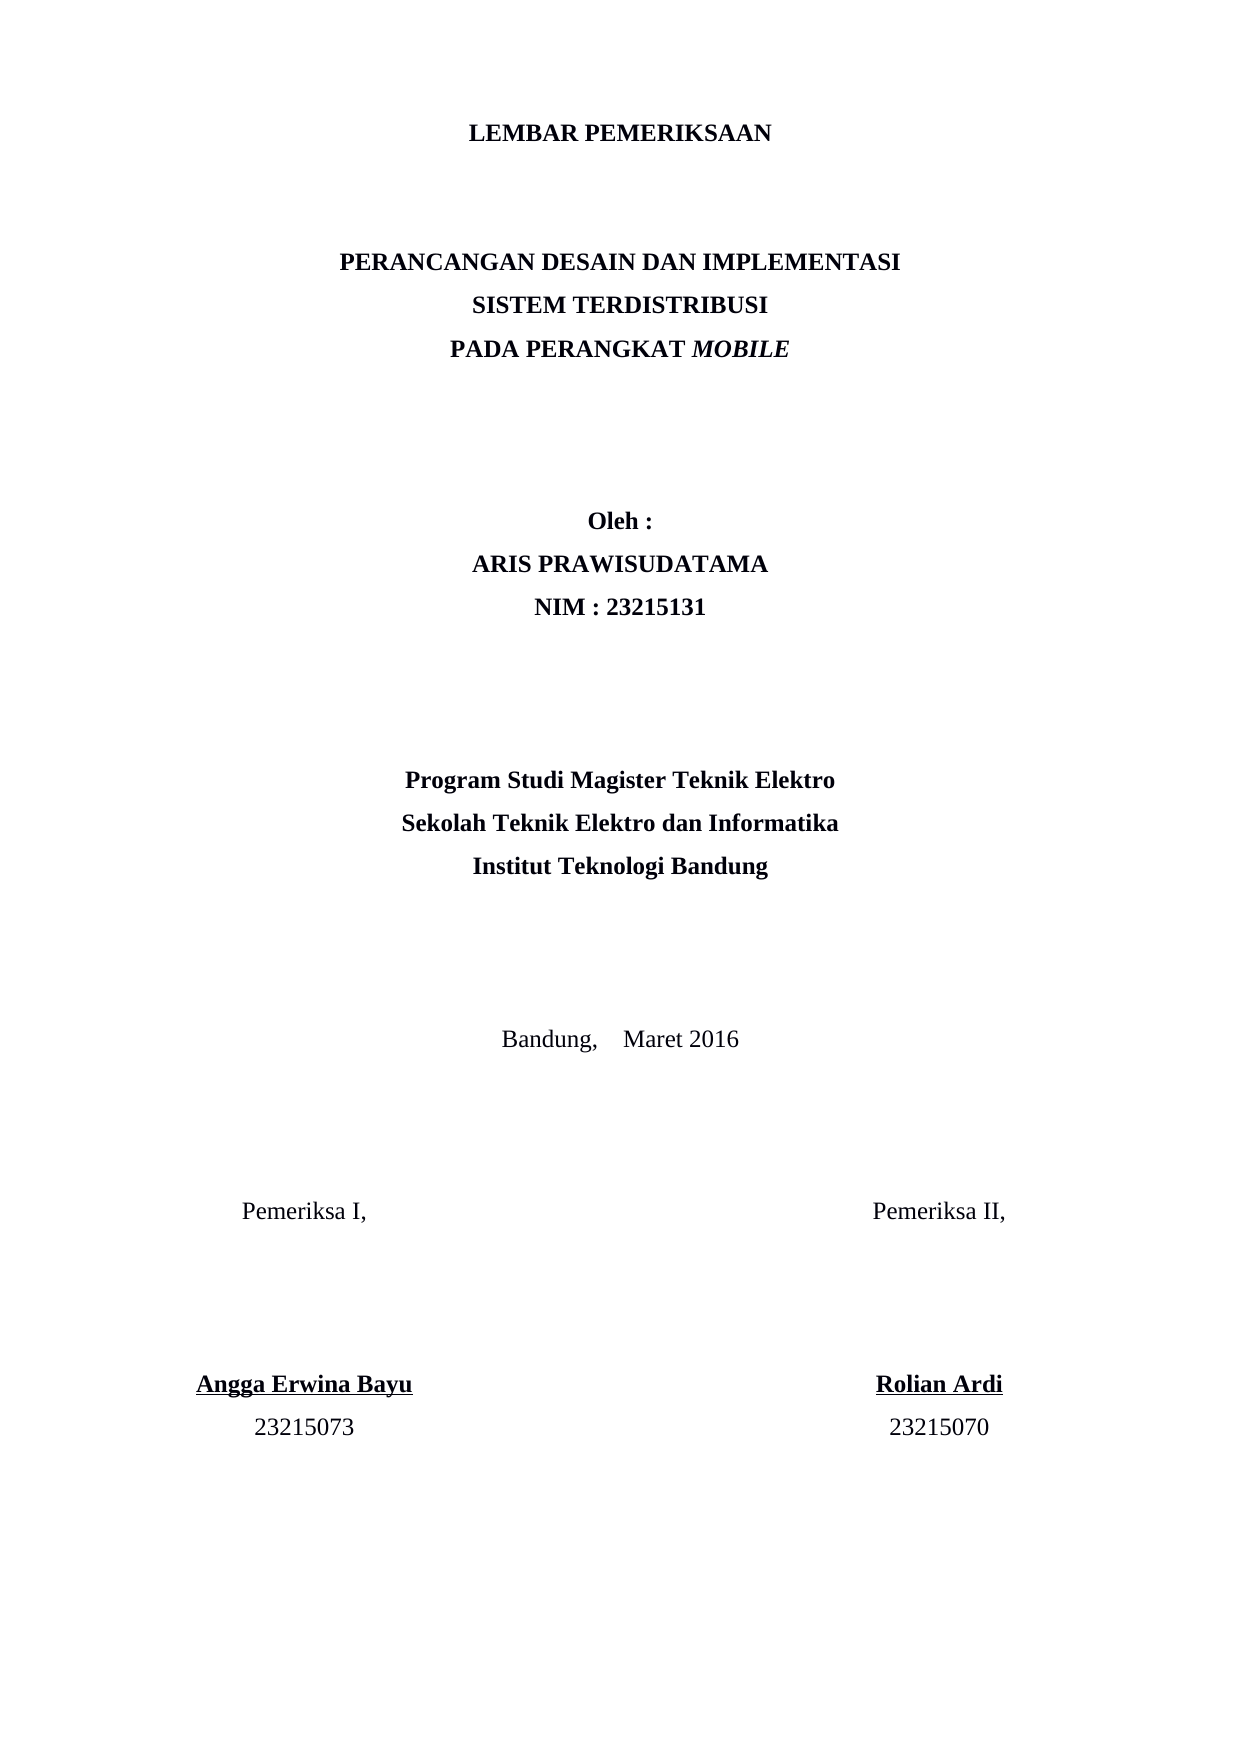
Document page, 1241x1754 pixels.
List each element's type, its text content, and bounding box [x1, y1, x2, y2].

text Bandung, Maret 2016 [118, 1024, 1122, 1052]
text Oleh : [118, 506, 1122, 535]
text PADA PERANGKAT MOBILE [118, 334, 1122, 362]
text 23215073 23215070 [118, 1412, 1122, 1441]
text Institut Teknologi Bandung [118, 851, 1122, 880]
text Sekolah Teknik Elektro dan Informatika [118, 808, 1122, 837]
text SISTEM TERDISTRIBUSI [118, 291, 1122, 319]
text NIM : 23215131 [118, 592, 1122, 621]
text Angga Erwina Bayu Rolian Ardi [118, 1369, 1122, 1397]
text Pemeriksa I, Pemeriksa II, [118, 1196, 1122, 1225]
text LEMBAR PEMERIKSAAN [118, 118, 1122, 147]
text Program Studi Magister Teknik Elektro [118, 765, 1122, 794]
text PERANCANGAN DESAIN DAN IMPLEMENTASI [118, 247, 1122, 276]
text ARIS PRAWISUDATAMA [118, 549, 1122, 578]
